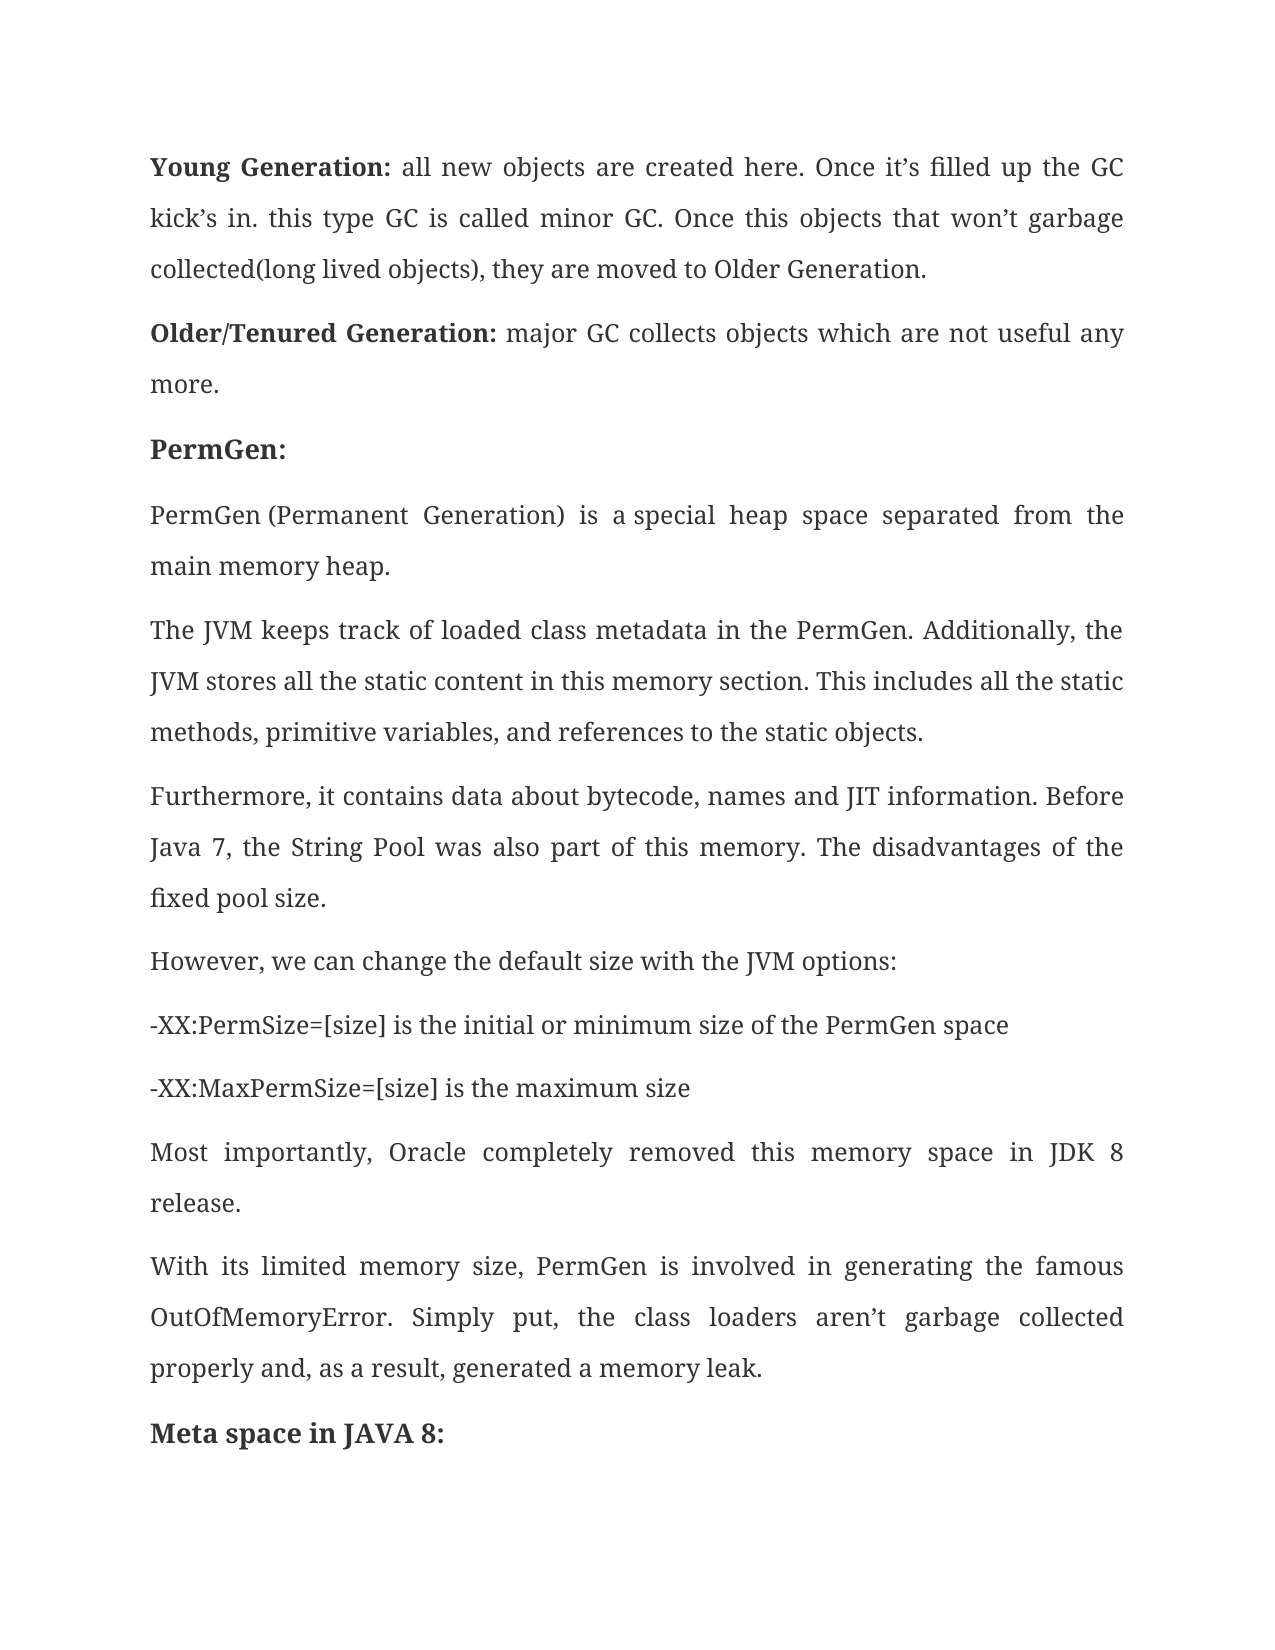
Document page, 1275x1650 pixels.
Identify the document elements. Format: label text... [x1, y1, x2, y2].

text PermGen: [150, 430, 1125, 467]
text Most importantly, Oracle completely removed this memory space in JDK 8 release. [150, 1134, 1125, 1219]
text With its limited memory size, PermGen is involved in generating the famous OutOfMemoryError. Simply put, the class loaders aren’t garbage collected properly and, as a result, generated a memory leak. [150, 1249, 1125, 1385]
text The JVM keeps track of loaded class metadata in the PermGen. Additionally, the JVM stores all the static content in this memory section. This includes all the static methods, primitive variables, and references to the static objects. [150, 613, 1125, 749]
text Older/Tenured Generation: major GC collects objects which are not useful any more. [150, 316, 1125, 401]
text -XX:PermSize=[size] is the initial or minimum size of the PermGen space [150, 1007, 1125, 1041]
text Young Generation: all new objects are created here. Once it’s filled up the GC kick’s in. this type GC is called minor GC. Once this objects that won’t garbage collected(long lived objects), they are moved to Older Generation. [150, 150, 1125, 286]
text PermGen (Permanent Generation) is a special heap space separated from the main memory heap. [150, 498, 1125, 583]
text -XX:MaxPermSize=[size] is the maximum size [150, 1071, 1125, 1105]
text Meta space in JAVA 8: [150, 1415, 1125, 1452]
text Furthermore, it contains data about bytecode, names and JIT information. Before Java 7, the String Pool was also part of this memory. The disadvantages of the fixed pool size. [150, 778, 1125, 914]
text However, we can change the default size with the JVM options: [150, 944, 1125, 978]
